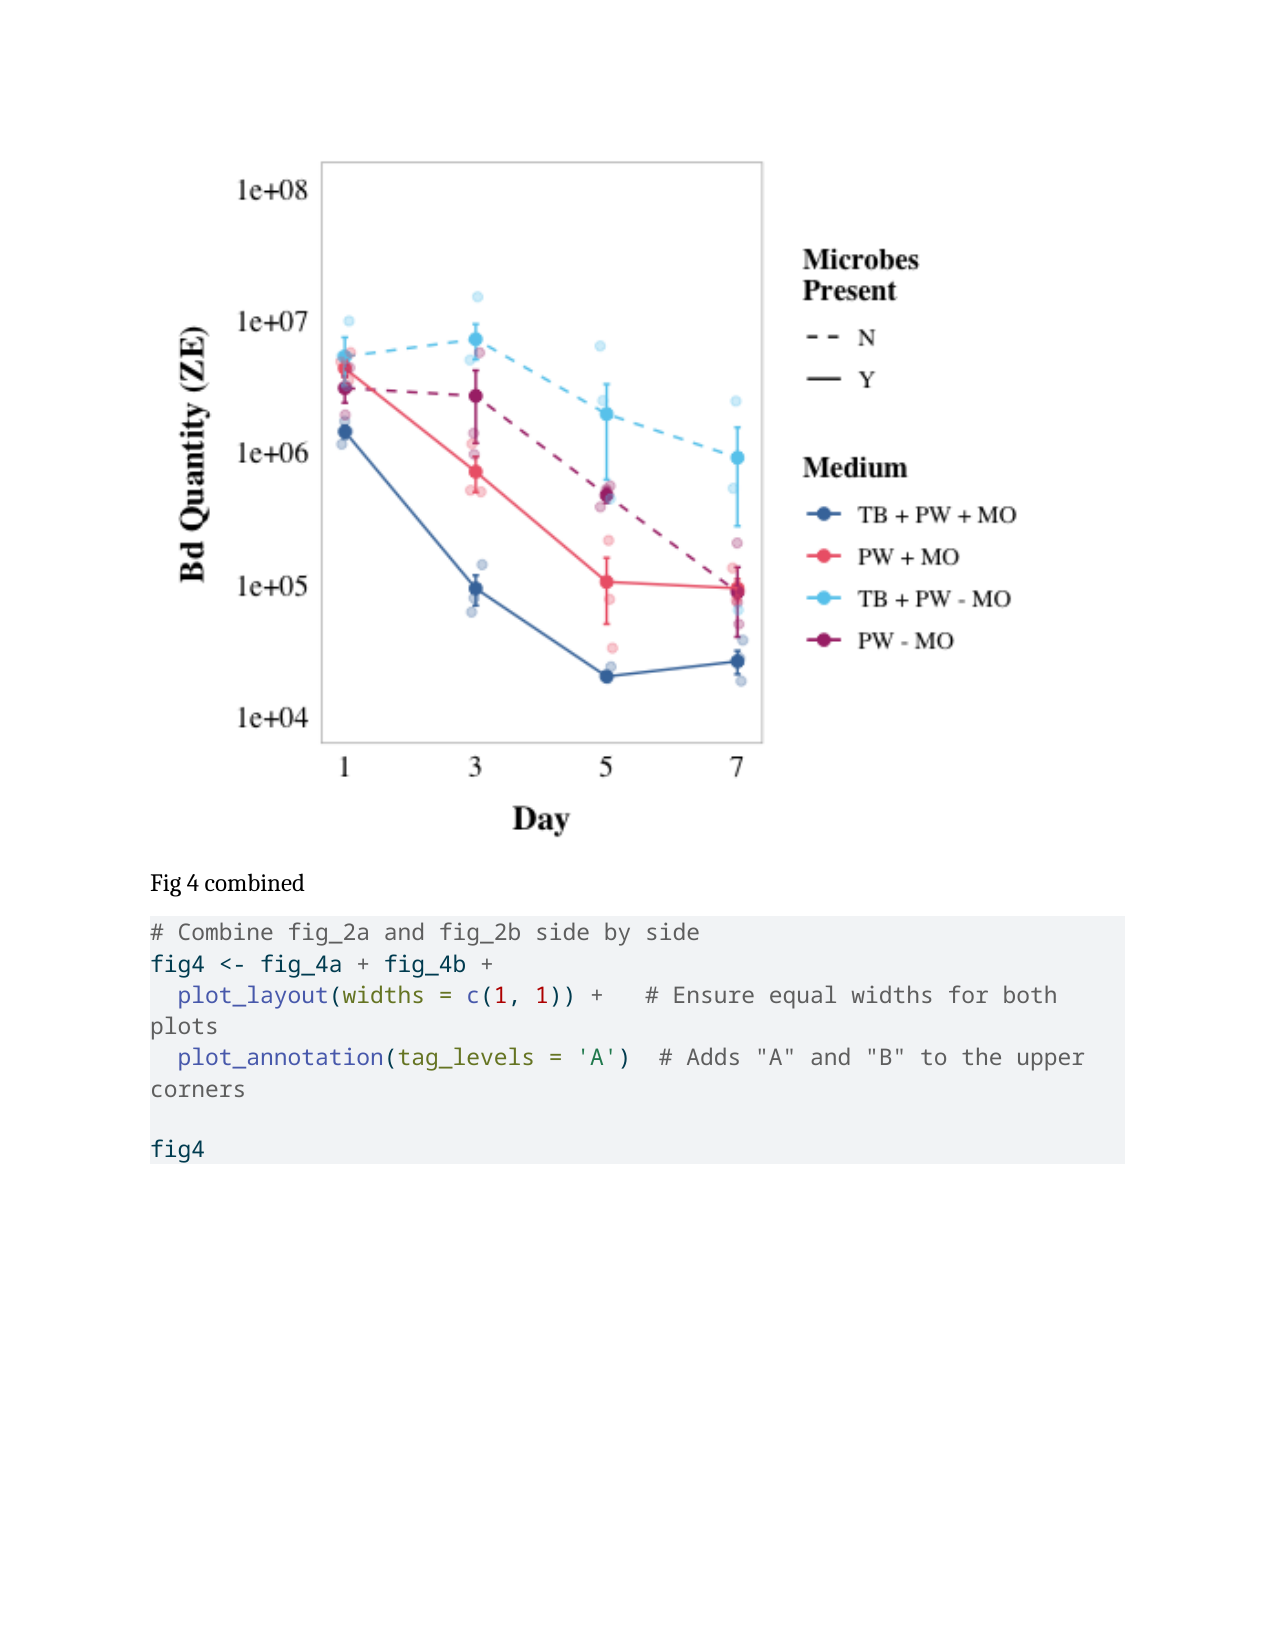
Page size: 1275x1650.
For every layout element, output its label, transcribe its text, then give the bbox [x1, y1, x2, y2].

text Fig 4 combined [150, 869, 1125, 897]
text # Combine fig_2a and fig_2b side by side fig4 <- fig_4a + fig_4b + plot_layout(widths = c(1, 1)) + # Ensure equal widths for both plots plot_annotation(tag_levels = 'A') # Adds "A" and "B" to the upper corners fig4 [150, 916, 1125, 1164]
picture [168, 150, 1044, 850]
